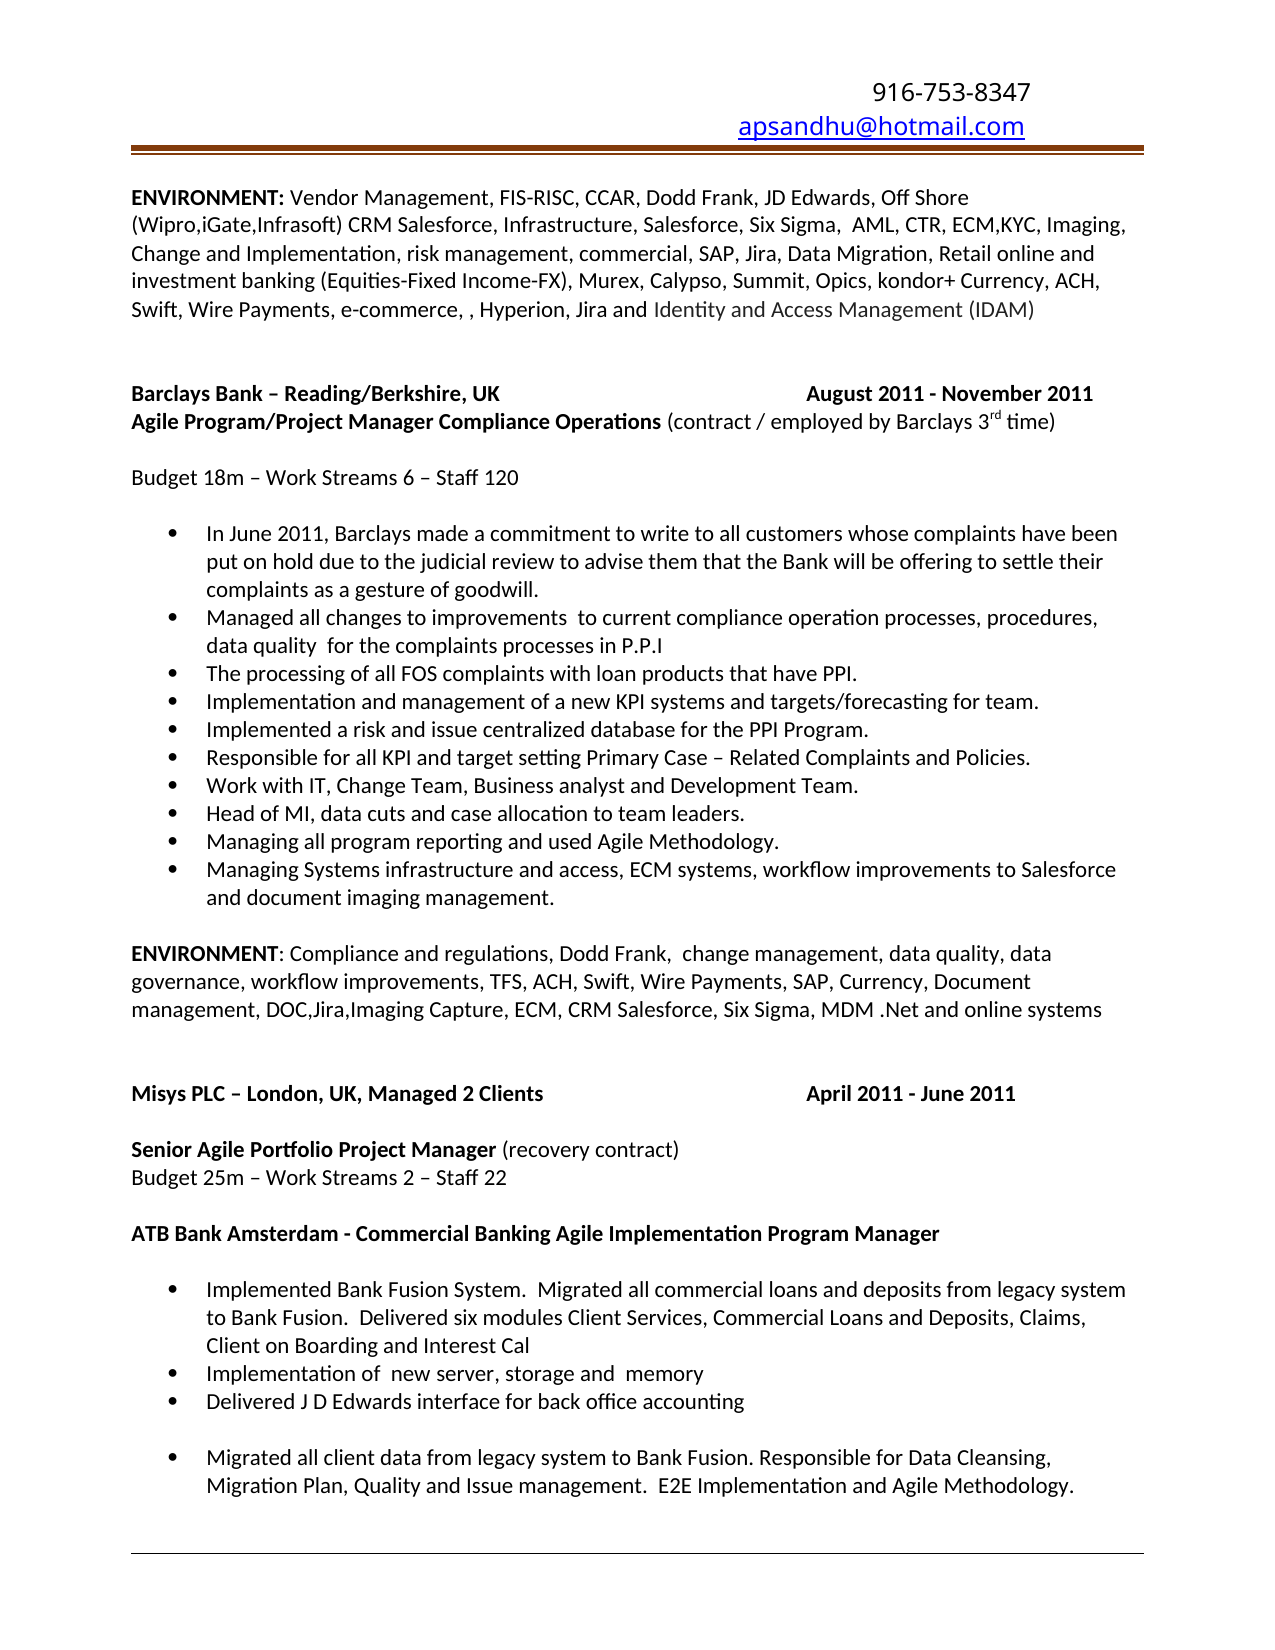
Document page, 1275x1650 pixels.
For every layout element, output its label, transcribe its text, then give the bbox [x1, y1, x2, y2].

list Managing all program reporting and used Agile Methodology. [169, 827, 1144, 855]
list The processing of all FOS complaints with loan products that have PPI. [169, 659, 1144, 687]
text Budget 18m – Work Streams 6 – Staff 120 [131, 463, 1144, 491]
list Delivered J D Edwards interface for back office accounting [169, 1387, 1144, 1416]
list Implementation of new server, storage and memory [169, 1359, 1144, 1387]
list In June 2011, Barclays made a commitment to write to all customers whose complaints have been put on hold due to the judicial review to advise them that the Bank will be offering to settle their complaints as a gesture of goodwill. [169, 519, 1144, 603]
list Responsible for all KPI and target setting Primary Case – Related Complaints and Policies. [169, 743, 1144, 771]
list Migrated all client data from legacy system to Bank Fusion. Responsible for Data Cleansing, Migration Plan, Quality and Issue management. E2E Implementation and Agile Methodology. [169, 1443, 1144, 1499]
text ATB Bank Amsterdam - Commercial Banking Agile Implementation Program Manager [131, 1219, 1144, 1247]
text Barclays Bank – Reading/Berkshire, UK August 2011 - November 2011 [131, 379, 1144, 407]
list Work with IT, Change Team, Business analyst and Development Team. [169, 771, 1144, 799]
list Implemented Bank Fusion System. Migrated all commercial loans and deposits from legacy system to Bank Fusion. Delivered six modules Client Services, Commercial Loans and Deposits, Claims, Client on Boarding and Interest Cal [169, 1275, 1144, 1359]
text Agile Program/Project Manager Compliance Operations (contract / employed by Barclays 3rd time) [131, 407, 1144, 435]
text ENVIRONMENT: Vendor Management, FIS-RISC, CCAR, Dodd Frank, JD Edwards, Off Shore (Wipro,iGate,Infrasoft) CRM Salesforce, Infrastructure, Salesforce, Six Sigma, AML, CTR, ECM,KYC, Imaging, Change and Implementation, risk management, commercial, SAP, Jira, Data Migration, Retail online and investment banking (Equities-Fixed Income-FX), Murex, Calypso, Summit, Opics, kondor+ Currency, ACH, Swift, Wire Payments, e-commerce, , Hyperion, Jira and Identity and Access Management (IDAM) [131, 183, 1144, 323]
list Managed all changes to improvements to current compliance operation processes, procedures, data quality for the complaints processes in P.P.I [169, 603, 1144, 659]
text Senior Agile Portfolio Project Manager (recovery contract) [131, 1135, 1144, 1163]
list Head of MI, data cuts and case allocation to team leaders. [169, 799, 1144, 827]
list Implementation and management of a new KPI systems and targets/forecasting for team. [169, 687, 1144, 715]
list Implemented a risk and issue centralized database for the PPI Program. [169, 715, 1144, 743]
text Budget 25m – Work Streams 2 – Staff 22 [131, 1163, 1144, 1191]
text Misys PLC – London, UK, Managed 2 Clients April 2011 - June 2011 [131, 1079, 1144, 1107]
text ENVIRONMENT: Compliance and regulations, Dodd Frank, change management, data quality, data governance, workflow improvements, TFS, ACH, Swift, Wire Payments, SAP, Currency, Document management, DOC,Jira,Imaging Capture, ECM, CRM Salesforce, Six Sigma, MDM .Net and online systems [131, 939, 1144, 1023]
list Managing Systems infrastructure and access, ECM systems, workflow improvements to Salesforce and document imaging management. [169, 855, 1144, 911]
